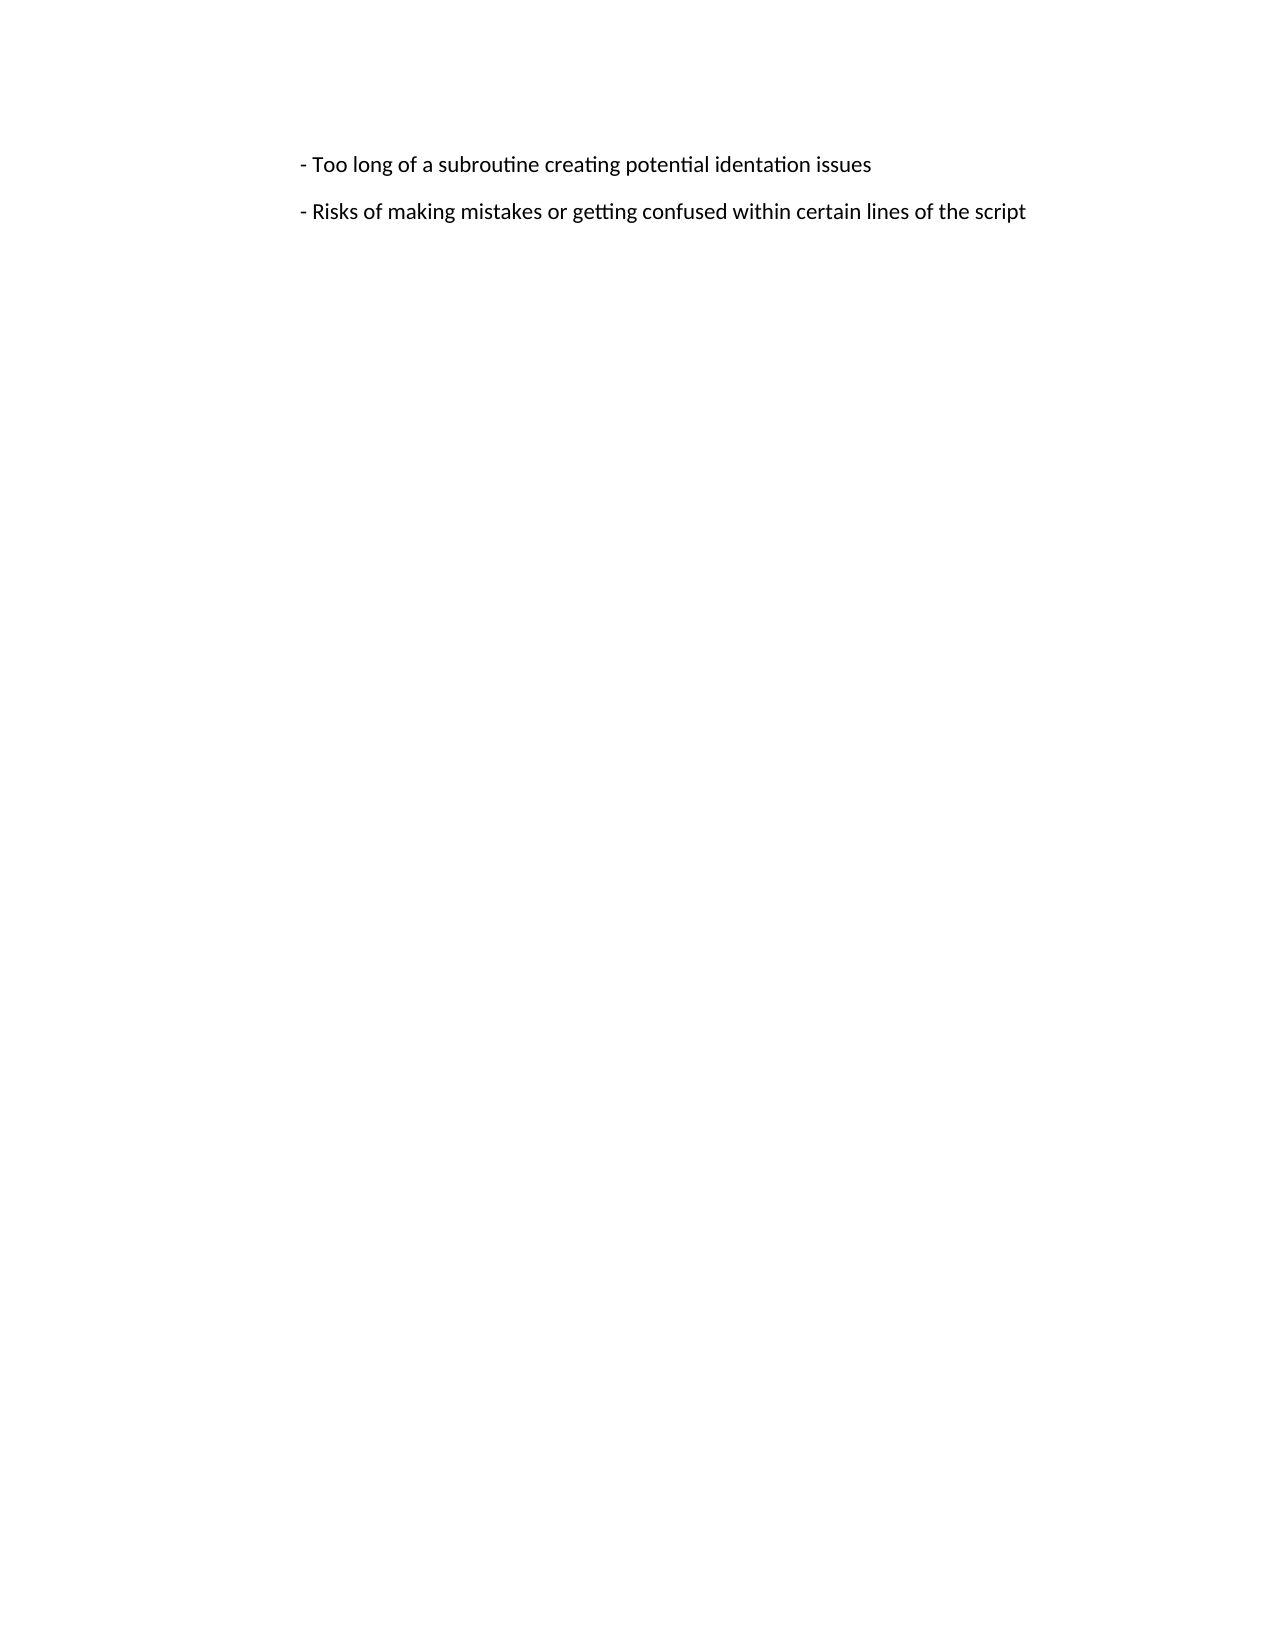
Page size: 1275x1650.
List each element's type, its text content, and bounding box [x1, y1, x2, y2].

text - Risks of making mistakes or getting confused within certain lines of the script [150, 197, 1125, 225]
text - Too long of a subroutine creating potential identation issues [150, 150, 1125, 178]
